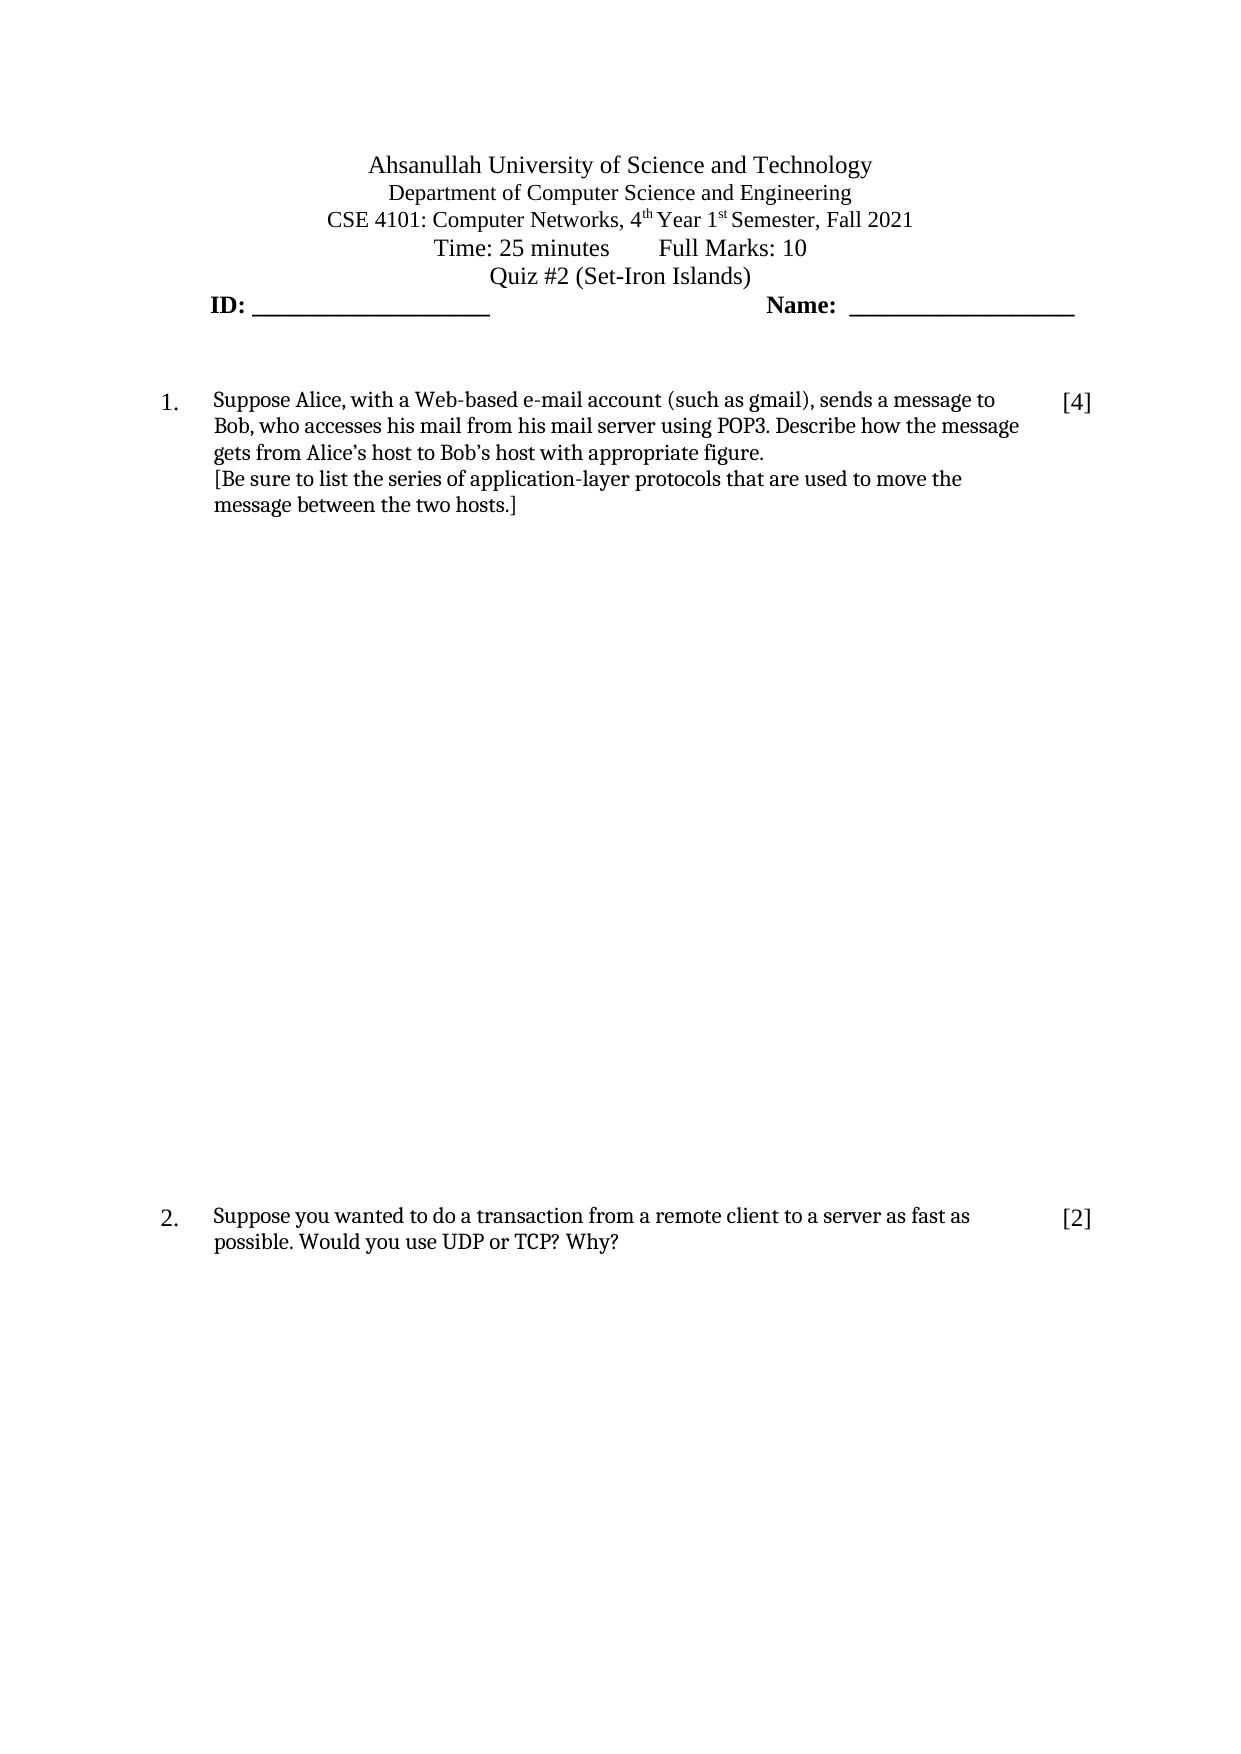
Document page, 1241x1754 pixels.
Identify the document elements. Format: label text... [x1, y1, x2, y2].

text CSE 4101: Computer Networks, 4th Year 1st Semester, Fall 2021 [150, 205, 1090, 233]
text Quiz #2 (Set-Iron Islands) [150, 261, 1090, 290]
table_header 2. [150, 1192, 203, 1266]
text ID: ___________________ Name: __________________ [150, 290, 1090, 319]
table_header 1. [150, 376, 203, 529]
table_header [4] [1049, 376, 1105, 529]
table_header Suppose Alice, with a Web-based e-mail account (such as gmail), sends a message to Bob, who accesses his mail from his mail server using POP3. Describe how the message gets from Alice’s host to Bob’s host with appropriate figure. [Be sure to list the series of application-layer protocols that are used to move the message between the two hosts.] [203, 376, 1049, 529]
text Department of Computer Science and Engineering [150, 179, 1090, 205]
table_header Suppose you wanted to do a transaction from a remote client to a server as fast as possible. Would you use UDP or TCP? Why? [203, 1192, 1049, 1266]
text Time: 25 minutes Full Marks: 10 [150, 233, 1090, 261]
text Ahsanullah University of Science and Technology [150, 150, 1090, 179]
table_header [2] [1049, 1192, 1105, 1266]
